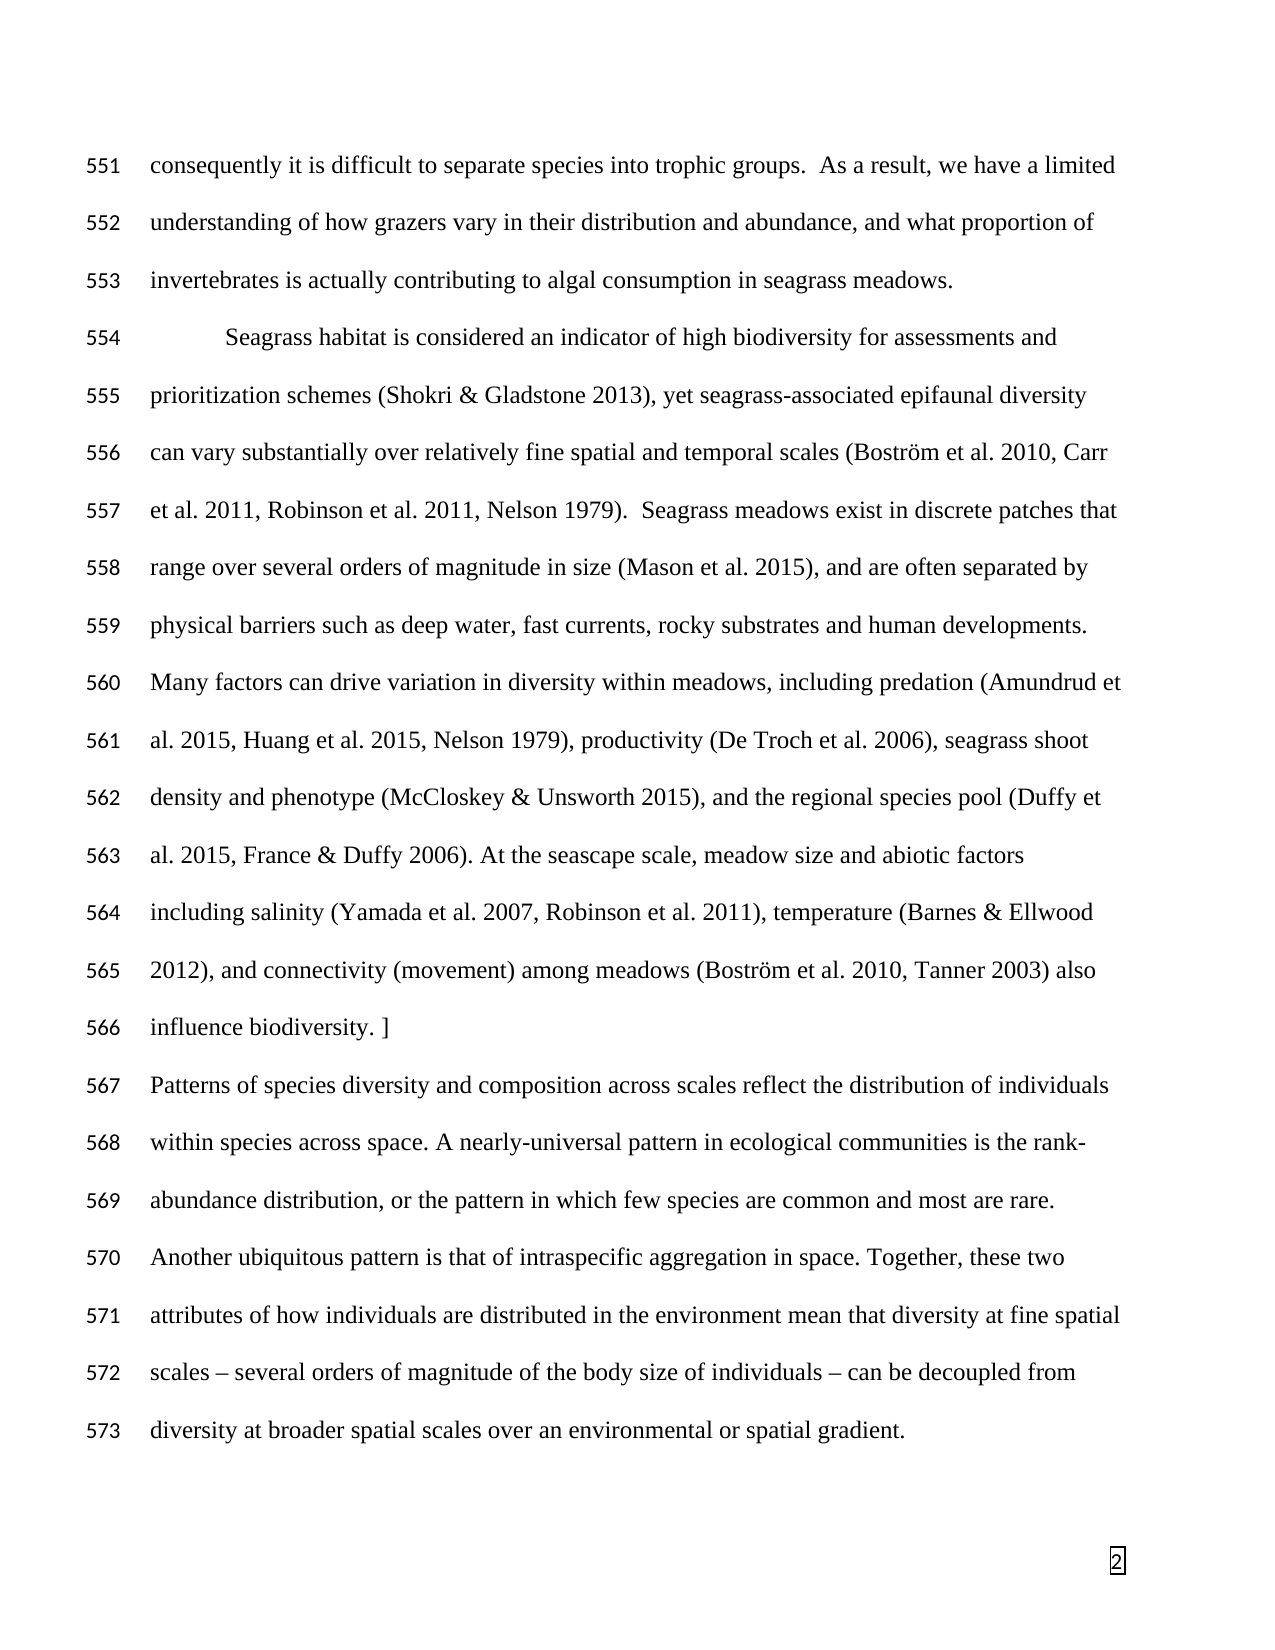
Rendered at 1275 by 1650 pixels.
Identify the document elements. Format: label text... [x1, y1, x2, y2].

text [150, 150, 1125, 294]
text Patterns of species diversity and composition across scales reflect the distribution of individuals within species across space. A nearly-universal pattern in ecological communities is the rank-abundance distribution, or the pattern in which few species are common and most are rare. Another ubiquitous pattern is that of intraspecific aggregation in space. Together, these two attributes of how individuals are distributed in the environment mean that diversity at fine spatial scales – several orders of magnitude of the body size of individuals – can be decoupled from diversity at broader spatial scales over an environmental or spatial gradient. [150, 1070, 1125, 1444]
